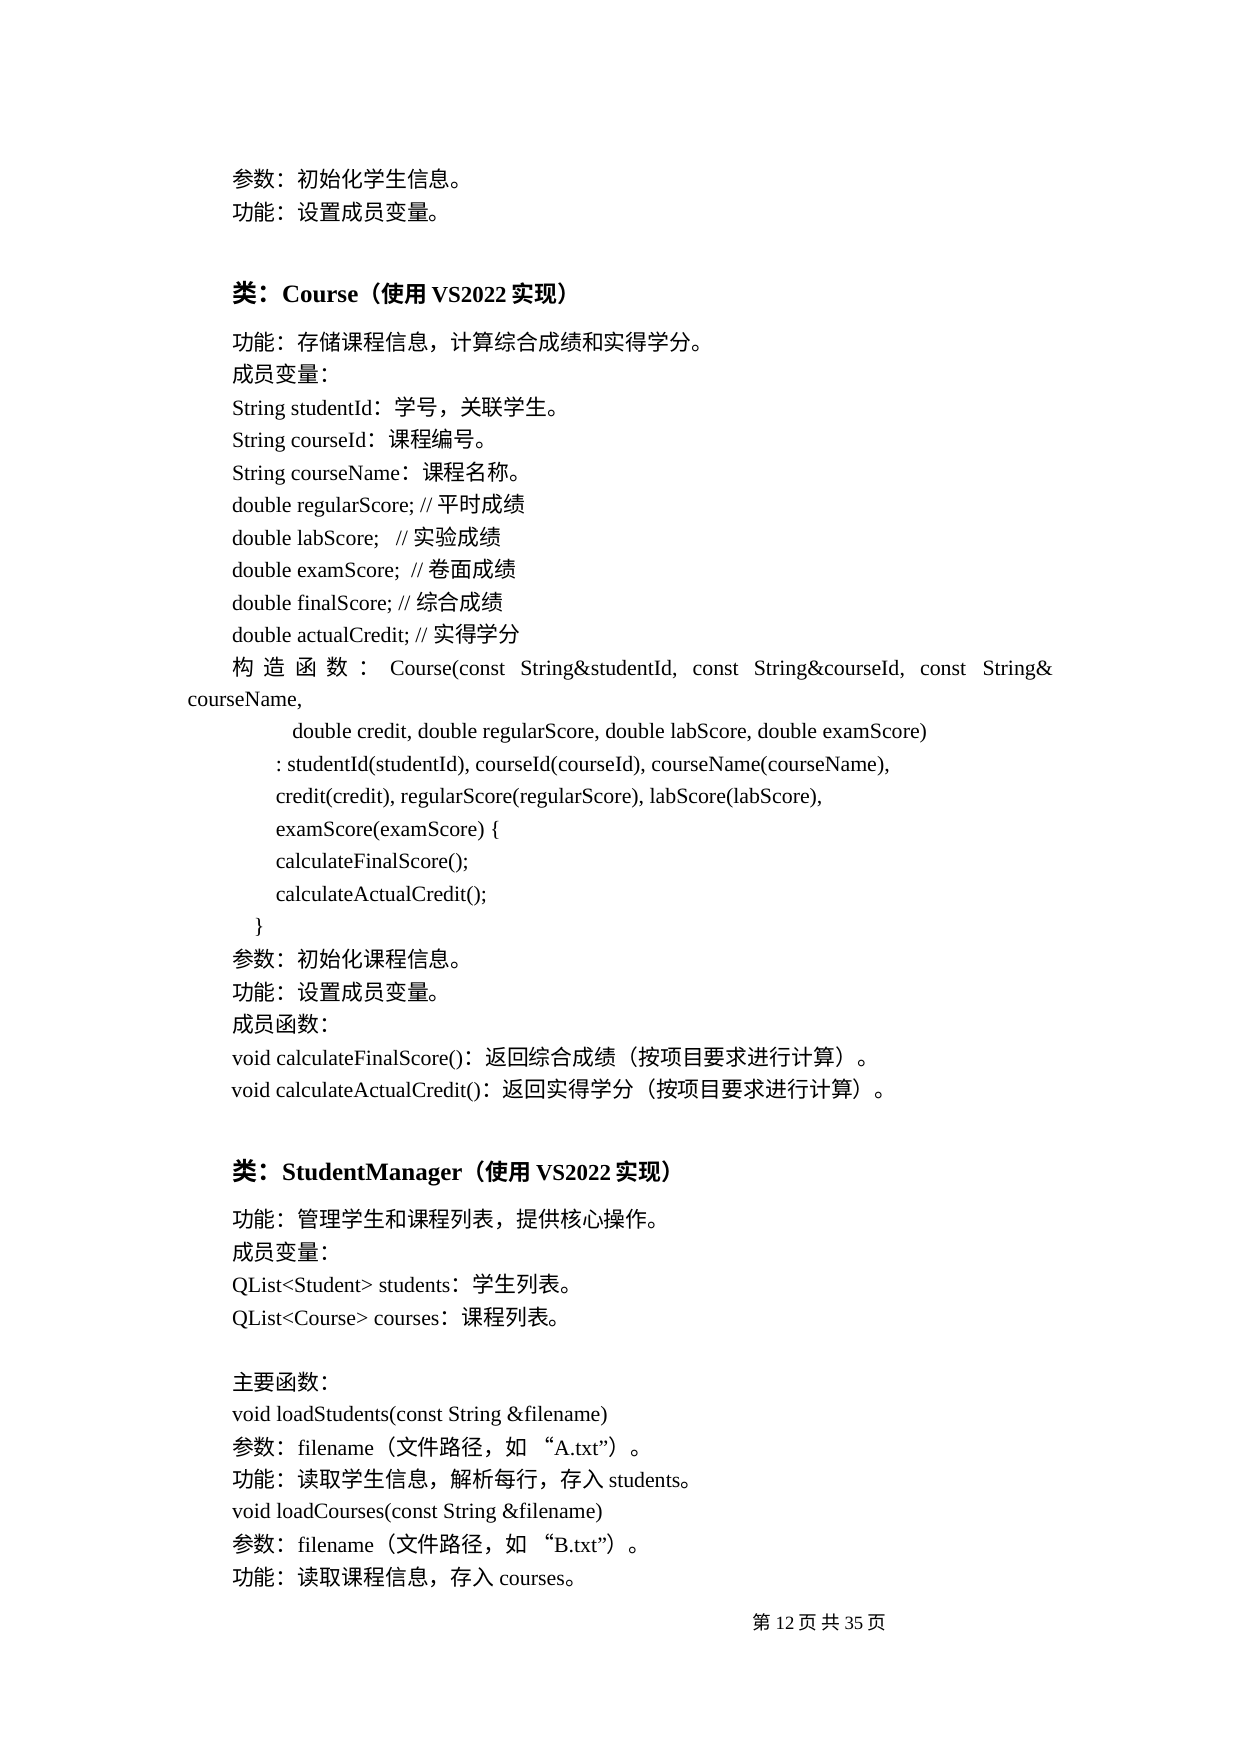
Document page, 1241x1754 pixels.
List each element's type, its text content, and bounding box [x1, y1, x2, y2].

text 成员函数： [187, 1007, 1053, 1039]
text 成员变量： [187, 357, 1053, 389]
text double finalScore; // 综合成绩 [187, 584, 1053, 617]
text void calculateActualCredit()：返回实得学分（按项目要求进行计算）。 [187, 1072, 1053, 1104]
text double credit, double regularScore, double labScore, double examScore) [187, 714, 1053, 747]
text void loadCourses(const String &filename) [187, 1494, 1053, 1527]
text 构造函数：Course(const String&studentId, const String&courseId, const String& courseName, [187, 649, 1053, 714]
text double labScore; // 实验成绩 [187, 519, 1053, 552]
text void loadStudents(const String &filename) [187, 1397, 1053, 1429]
text examScore(examScore) { [187, 812, 1053, 844]
text calculateActualCredit(); [187, 877, 1053, 909]
text 类：Course（使用VS2022实现） [187, 259, 1053, 324]
text String courseName：课程名称。 [187, 454, 1053, 487]
text 参数：初始化学生信息。 [187, 162, 1053, 194]
text 参数：filename（文件路径，如 “A.txt”）。 [187, 1429, 1053, 1462]
text void calculateFinalScore()：返回综合成绩（按项目要求进行计算）。 [187, 1039, 1053, 1072]
text 参数：初始化课程信息。 [187, 942, 1053, 974]
text 参数：filename（文件路径，如 “B.txt”）。 [187, 1527, 1053, 1559]
text 功能：存储课程信息，计算综合成绩和实得学分。 [187, 324, 1053, 357]
text 功能：设置成员变量。 [187, 194, 1053, 227]
text 功能：读取课程信息，存入 courses。 [187, 1559, 1053, 1592]
text String studentId：学号，关联学生。 [187, 389, 1053, 422]
text calculateFinalScore(); [187, 844, 1053, 877]
text String courseId：课程编号。 [187, 422, 1053, 454]
text 功能：设置成员变量。 [187, 974, 1053, 1007]
text 功能：读取学生信息，解析每行，存入 students。 [187, 1462, 1053, 1494]
text } [187, 909, 1053, 942]
text 主要函数： [187, 1364, 1053, 1397]
text : studentId(studentId), courseId(courseId), courseName(courseName), [187, 747, 1053, 779]
text QList<Course> courses：课程列表。 [187, 1299, 1053, 1332]
text QList<Student> students：学生列表。 [187, 1267, 1053, 1299]
text double examScore; // 卷面成绩 [187, 552, 1053, 584]
text double actualCredit; // 实得学分 [187, 617, 1053, 649]
text 成员变量： [187, 1234, 1053, 1267]
text 类：StudentManager（使用VS2022实现） [187, 1137, 1053, 1202]
text 功能：管理学生和课程列表，提供核心操作。 [187, 1202, 1053, 1234]
text double regularScore; // 平时成绩 [187, 487, 1053, 519]
text credit(credit), regularScore(regularScore), labScore(labScore), [187, 779, 1053, 812]
